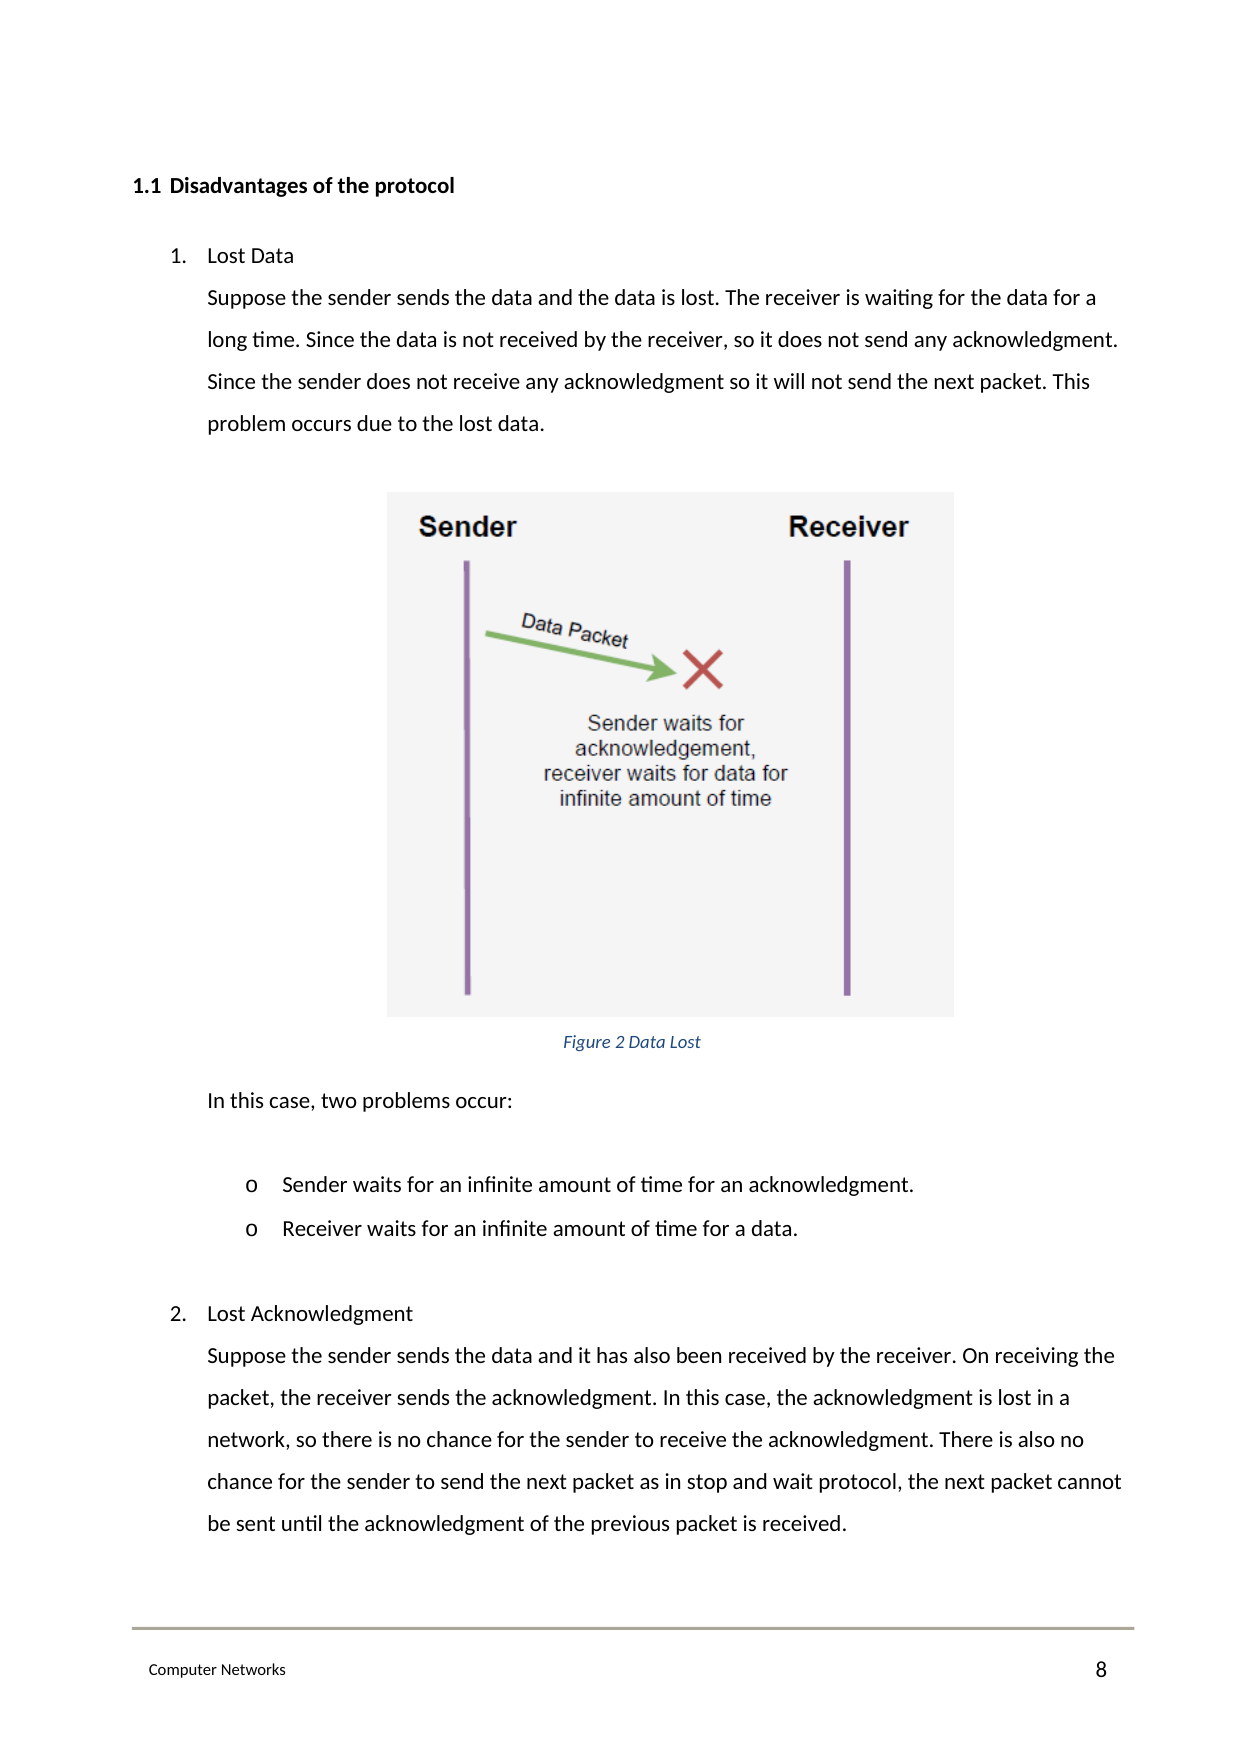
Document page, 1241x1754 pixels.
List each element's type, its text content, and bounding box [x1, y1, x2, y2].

list Suppose the sender sends the data and it has also been received by the receiver. On receiving the packet, the receiver sends the acknowledgment. In this case, the acknowledgment is lost in a network, so there is no chance for the sender to receive the acknowledgment. There is also no chance for the sender to send the next packet as in stop and wait protocol, the next packet cannot be sent until the acknowledgment of the previous packet is received. [207, 1341, 1134, 1537]
list Sender waits for an infinite amount of time for an acknowledgment. [244, 1170, 1134, 1199]
picture [386, 492, 955, 1017]
list Suppose the sender sends the data and the data is lost. The receiver is waiting for the data for a long time. Since the data is not received by the receiver, so it does not send any acknowledgment. Since the sender does not receive any acknowledgment so it will not send the next packet. This problem occurs due to the lost data. [207, 283, 1134, 437]
list In this case, two problems occur: [207, 1086, 1134, 1114]
subtitle Disadvantages of the protocol [132, 171, 1134, 199]
list Receiver waits for an infinite amount of time for a data. [244, 1214, 1134, 1243]
list Lost Acknowledgment [169, 1299, 1134, 1327]
list Lost Data [169, 241, 1134, 269]
